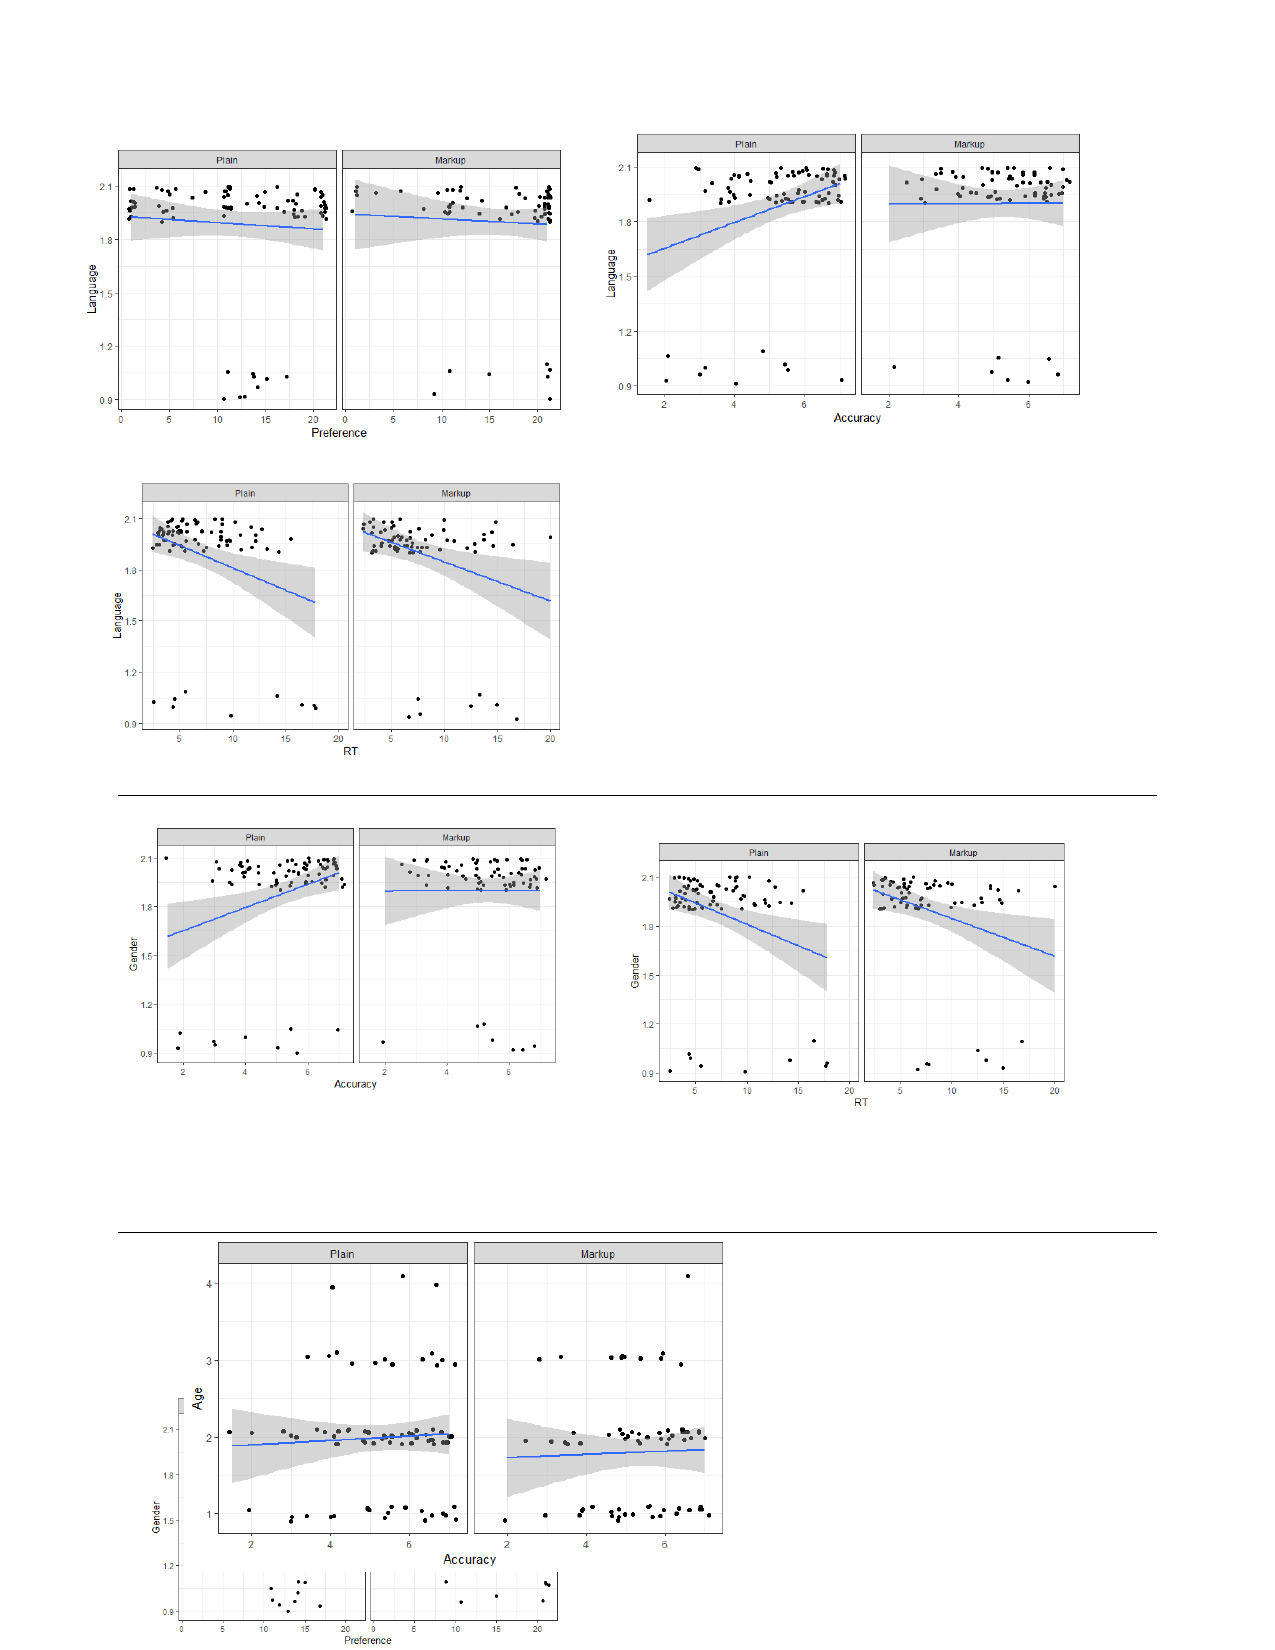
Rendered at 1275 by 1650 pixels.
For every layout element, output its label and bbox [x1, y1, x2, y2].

picture [146, 1236, 729, 1650]
picture [624, 838, 1069, 1113]
picture [80, 144, 566, 444]
picture [123, 823, 560, 1094]
picture [106, 478, 565, 762]
picture [599, 128, 1085, 429]
